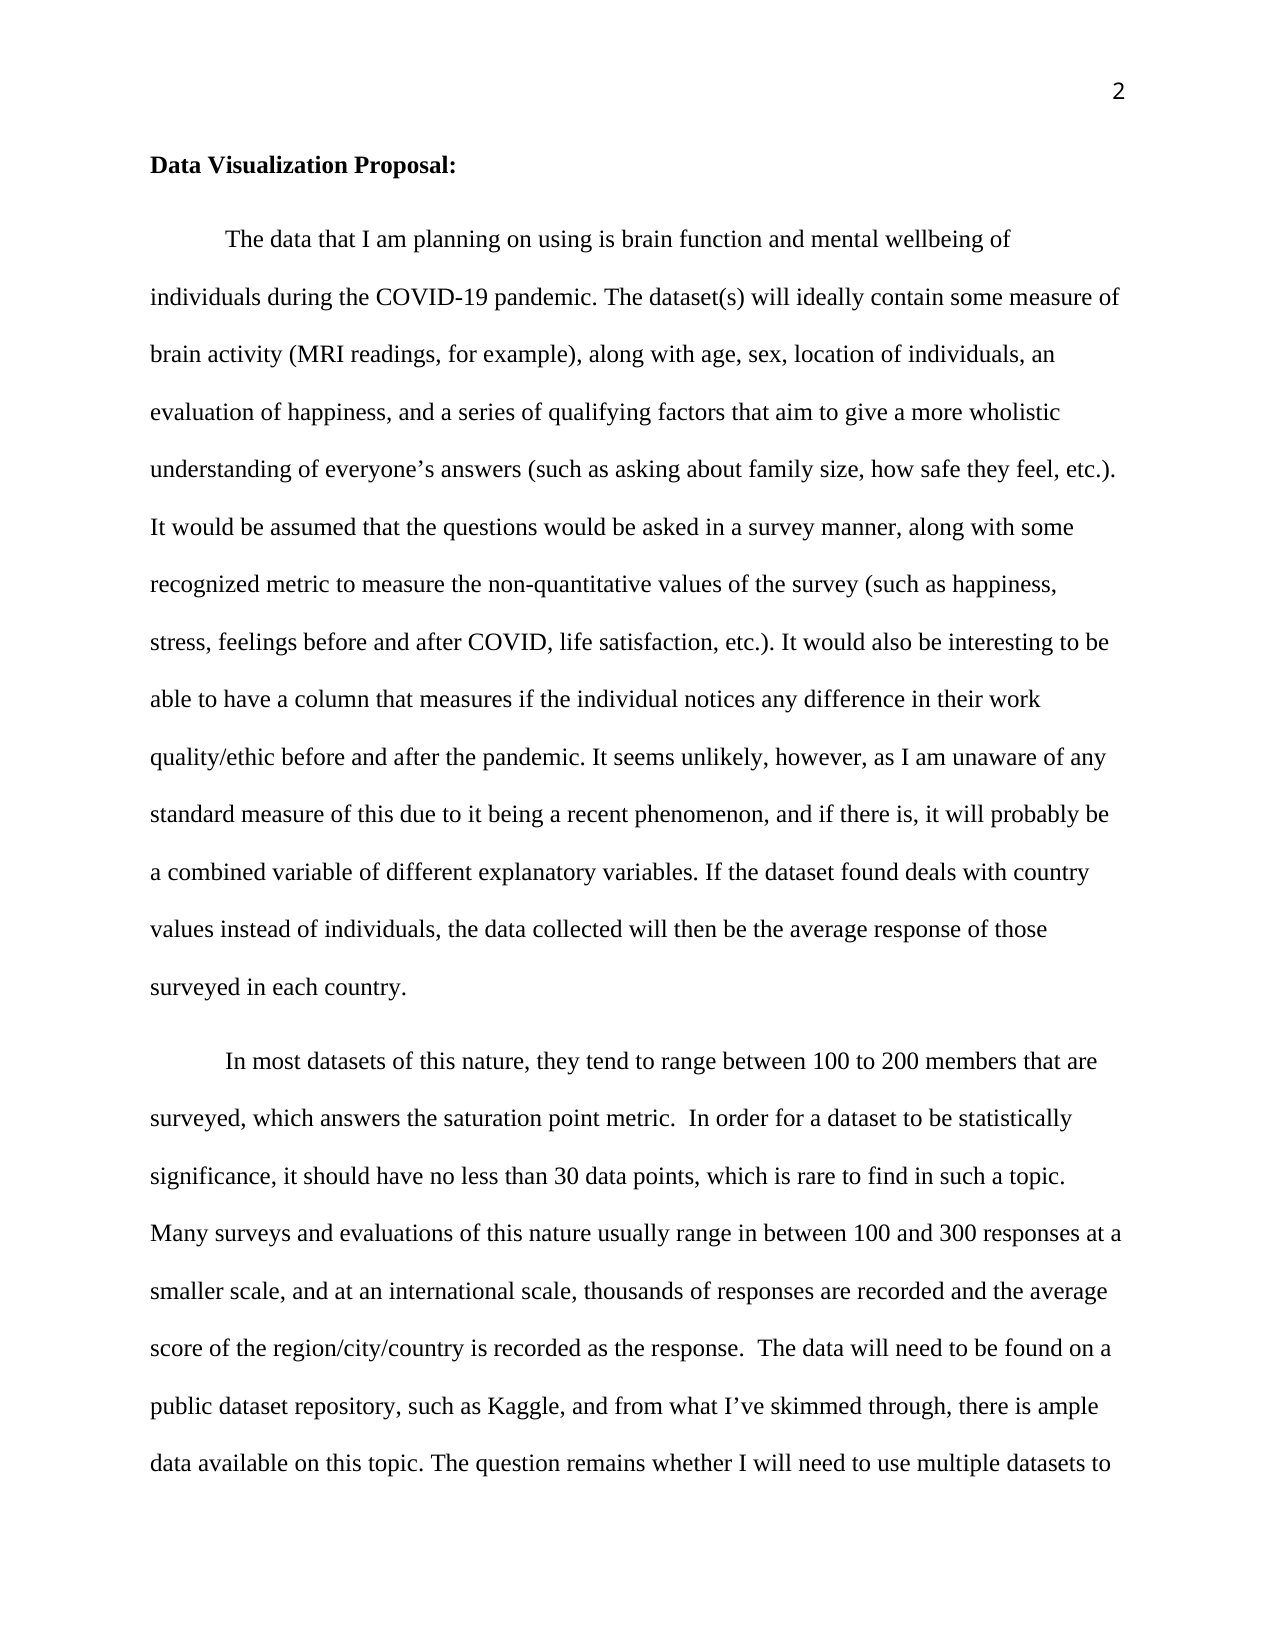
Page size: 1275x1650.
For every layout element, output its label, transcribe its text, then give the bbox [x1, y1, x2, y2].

text The data that I am planning on using is brain function and mental wellbeing of individuals during the COVID-19 pandemic. The dataset(s) will ideally contain some measure of brain activity (MRI readings, for example), along with age, sex, location of individuals, an evaluation of happiness, and a series of qualifying factors that aim to give a more wholistic understanding of everyone’s answers (such as asking about family size, how safe they feel, etc.). It would be assumed that the questions would be asked in a survey manner, along with some recognized metric to measure the non-quantitative values of the survey (such as happiness, stress, feelings before and after COVID, life satisfaction, etc.). It would also be interesting to be able to have a column that measures if the individual notices any difference in their work quality/ethic before and after the pandemic. It seems unlikely, however, as I am unaware of any standard measure of this due to it being a recent phenomenon, and if there is, it will probably be a combined variable of different explanatory variables. If the dataset found deals with country values instead of individuals, the data collected will then be the average response of those surveyed in each country. [150, 224, 1125, 1000]
text Data Visualization Proposal: [150, 150, 1125, 179]
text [150, 1046, 1125, 1477]
